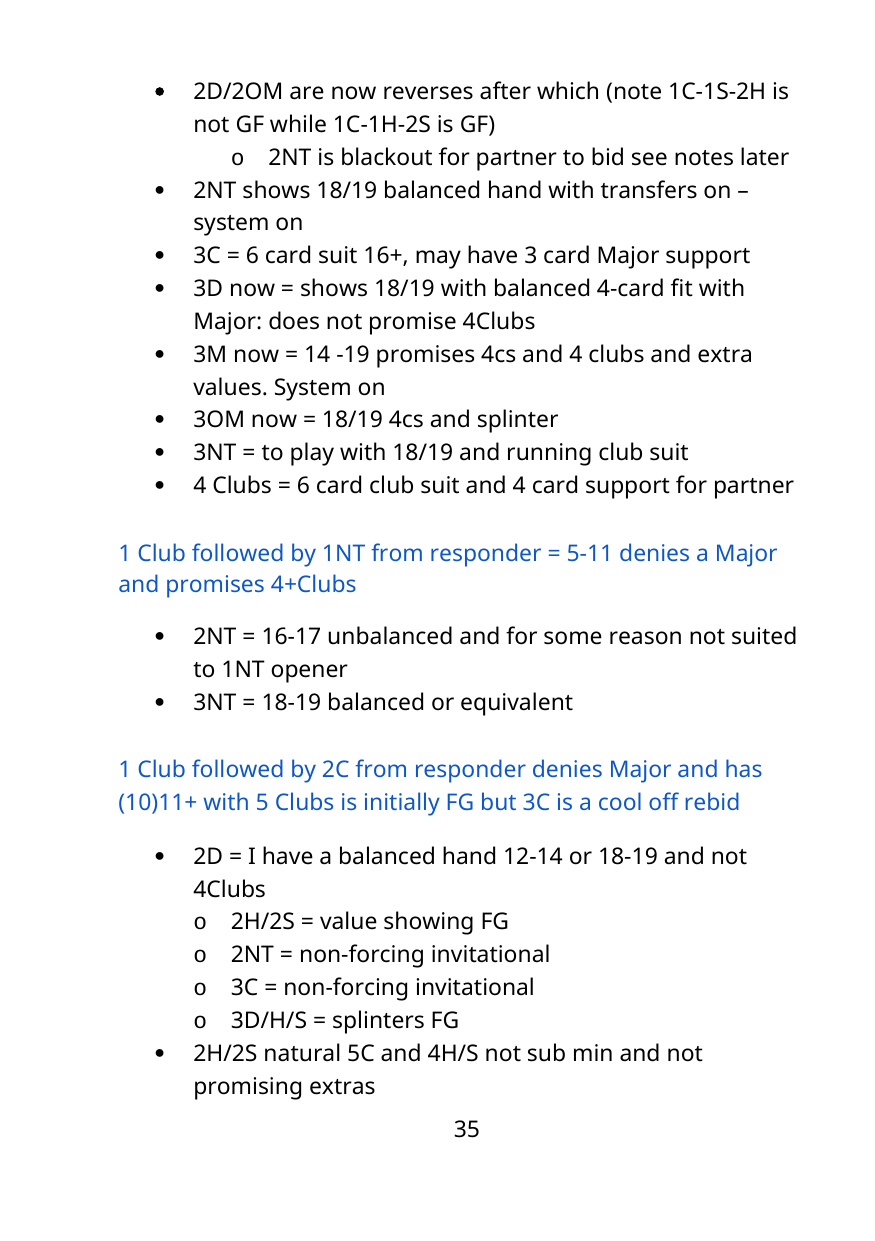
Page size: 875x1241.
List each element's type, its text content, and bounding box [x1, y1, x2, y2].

list 3D now = shows 18/19 with balanced 4-card fit with Major: does not promise 4Clubs [156, 272, 815, 336]
list 2NT shows 18/19 balanced hand with transfers on – system on [156, 173, 815, 238]
list 2NT = non-forcing invitational [193, 938, 815, 969]
list 2NT is blackout for partner to bid see notes later [231, 141, 815, 172]
list 4 Clubs = 6 card club suit and 4 card support for partner [156, 469, 815, 500]
list 3C = 6 card suit 16+, may have 3 card Major support [156, 239, 815, 270]
list 3NT = to play with 18/19 and running club suit [156, 436, 815, 467]
list 3NT = 18-19 balanced or equivalent [156, 686, 815, 717]
list 2H/2S = value showing FG [193, 905, 815, 937]
list 2NT = 16-17 unbalanced and for some reason not suited to 1NT opener [156, 620, 815, 684]
list 3C = non-forcing invitational [193, 971, 815, 1002]
list 3OM now = 18/19 4cs and splinter [156, 403, 815, 434]
list 3M now = 14 -19 promises 4cs and 4 clubs and extra values. System on [156, 338, 815, 402]
list 3D/H/S = splinters FG [193, 1004, 815, 1035]
list 2D = I have a balanced hand 12-14 or 18-19 and not 4Clubs [156, 840, 815, 904]
text 1 Club followed by 2C from responder denies Major and has (10)11+ with 5 Clubs is initially FG but 3C is a cool off rebid [118, 753, 815, 817]
list 2H/2S natural 5C and 4H/S not sub min and not promising extras [156, 1037, 815, 1101]
text 1 Club followed by 1NT from responder = 5-11 denies a Major and promises 4+Clubs [118, 537, 815, 599]
list 2D/2OM are now reverses after which (note 1C-1S-2H is not GF while 1C-1H-2S is GF) [156, 75, 815, 139]
